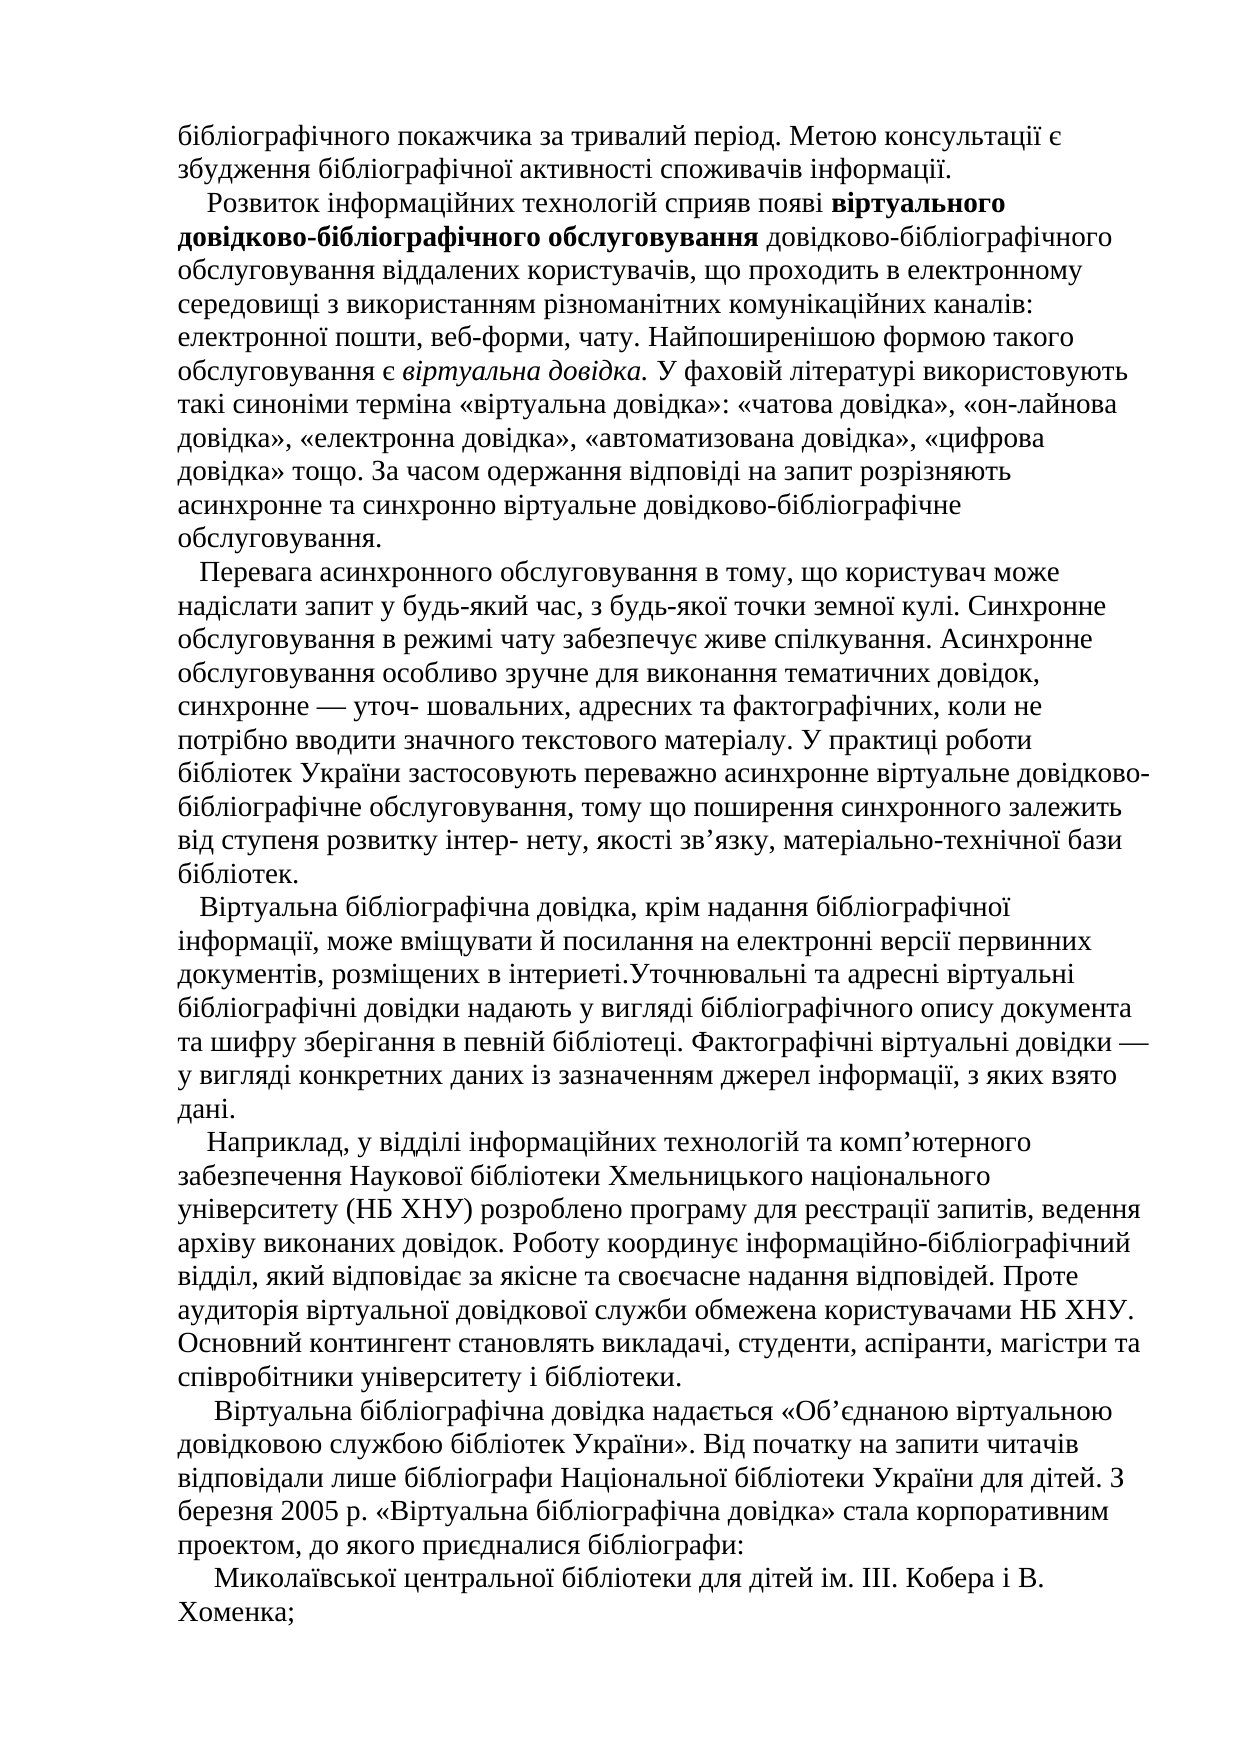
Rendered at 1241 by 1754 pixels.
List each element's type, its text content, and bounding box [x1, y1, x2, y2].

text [177, 118, 1152, 185]
text Віртуальна бібліографічна довідка, крім надання бібліографічної інформації, може вміщувати й посилання на електронні версії первинних документів, розміщених в інтериеті.Уточнювальні та адресні віртуальні бібліографічні довідки надають у вигляді бібліографічного опису документа та шифру зберігання в певній бібліотеці. Фактографічні віртуальні довідки — у вигляді конкретних даних із зазначенням джерел інформації, з яких взято дані. [177, 889, 1152, 1124]
text Наприклад, у відділі інформаційних технологій та комп’ютерного забезпечення Наукової бібліотеки Хмельницького національного університету (НБ ХНУ) розроблено програму для реєстрації запитів, ведення архіву виконаних довідок. Роботу координує інформаційно-бібліографічний відділ, який відповідає за якісне та своєчасне надання відповідей. Проте аудиторія віртуальної довідкової служби обмежена користувачами НБ ХНУ. Основний контингент становлять викладачі, студенти, аспіранти, магістри та співробітники університету і бібліотеки. [177, 1124, 1152, 1393]
text Розвиток інформаційних технологій сприяв появі віртуального довідково-бібліографічного обслуговування довідково-бібліографічного обслуговування віддалених користувачів, що проходить в електронному середовищі з використанням різноманітних комунікаційних каналів: електронної пошти, веб-форми, чату. Найпоширенішою формою такого обслуговування є віртуальна довідка. У фаховій літературі використовують такі синоніми терміна «віртуальна довідка»: «чатова довідка», «он-лайнова довідка», «електронна довідка», «автоматизована довідка», «цифрова довідка» тощо. За часом одержання відповіді на запит розрізняють асинхронне та синхронно віртуальне довідково-бібліографічне обслуговування. [177, 185, 1152, 554]
text Перевага асинхронного обслуговування в тому, що користувач може надіслати запит у будь-який час, з будь-якої точки земної кулі. Синхронне обслуговування в режимі чату забезпечує живе спілкування. Асинхронне обслуговування особливо зручне для виконання тематичних довідок, синхронне — уточ- шовальних, адресних та фактографічних, коли не потрібно вводити значного текстового матеріалу. У практиці роботи бібліотек України застосовують переважно асинхронне віртуальне довідково-бібліографічне обслуговування, тому що поширення синхронного залежить від ступеня розвитку інтер- нету, якості зв’язку, матеріально-технічної бази бібліотек. [177, 554, 1152, 889]
text Віртуальна бібліографічна довідка надається «Об’єднаною віртуальною довідковою службою бібліотек України». Від початку на запити читачів відповідали лише бібліографи Національної бібліотеки України для дітей. З березня 2005 р. «Віртуальна бібліографічна довідка» стала корпоративним проектом, до якого приєдналися бібліографи: [177, 1393, 1152, 1560]
text Миколаївської центральної бібліотеки для дітей ім. III. Кобера і В. Хоменка; [177, 1560, 1152, 1627]
